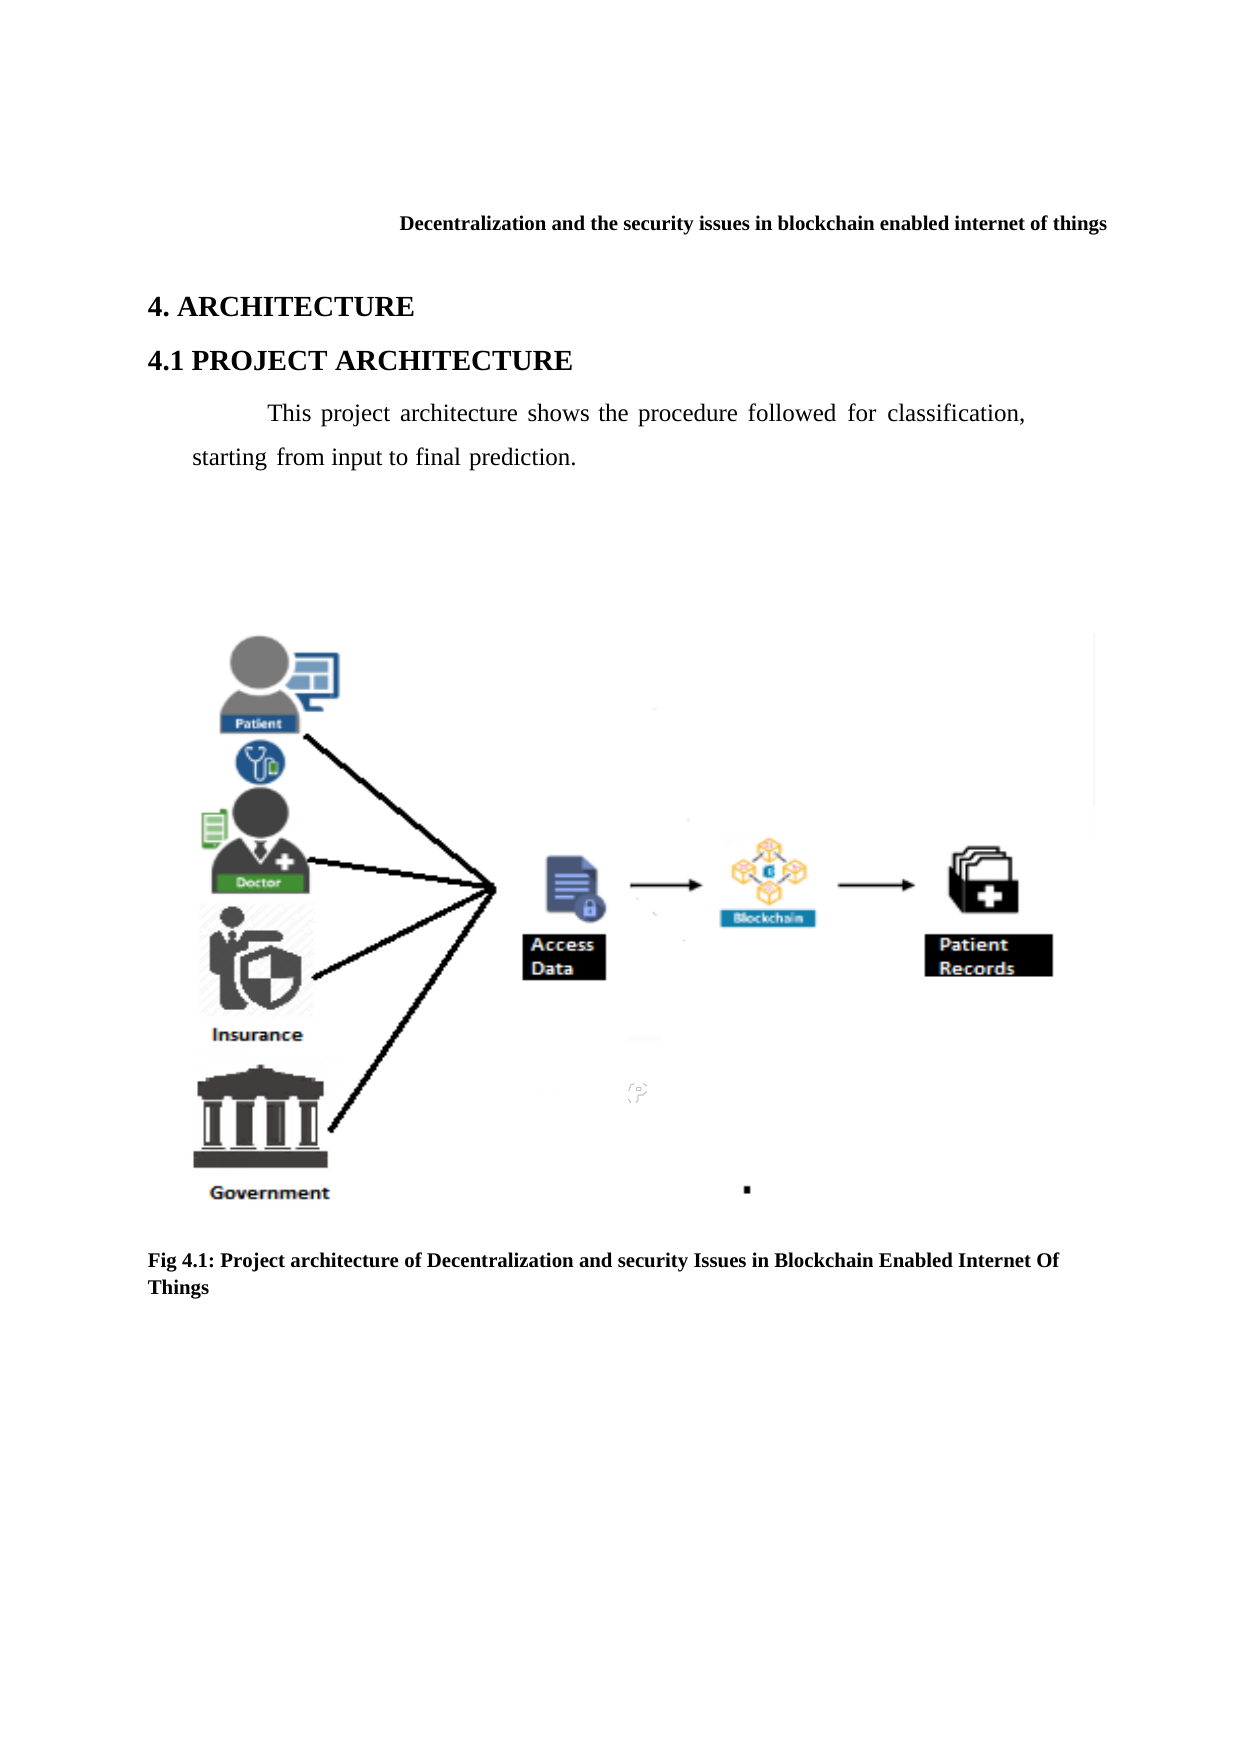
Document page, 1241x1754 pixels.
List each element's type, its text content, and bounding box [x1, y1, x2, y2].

text 4. ARCHITECTURE [148, 289, 1112, 323]
text This project architecture shows the procedure followed for classification, starting from input to final prediction. [192, 398, 1025, 471]
text 4.1 PROJECT ARCHITECTURE [148, 343, 1112, 377]
text Decentralization and the security issues in blockchain enabled internet of things [148, 211, 1107, 235]
picture [188, 633, 1094, 1212]
